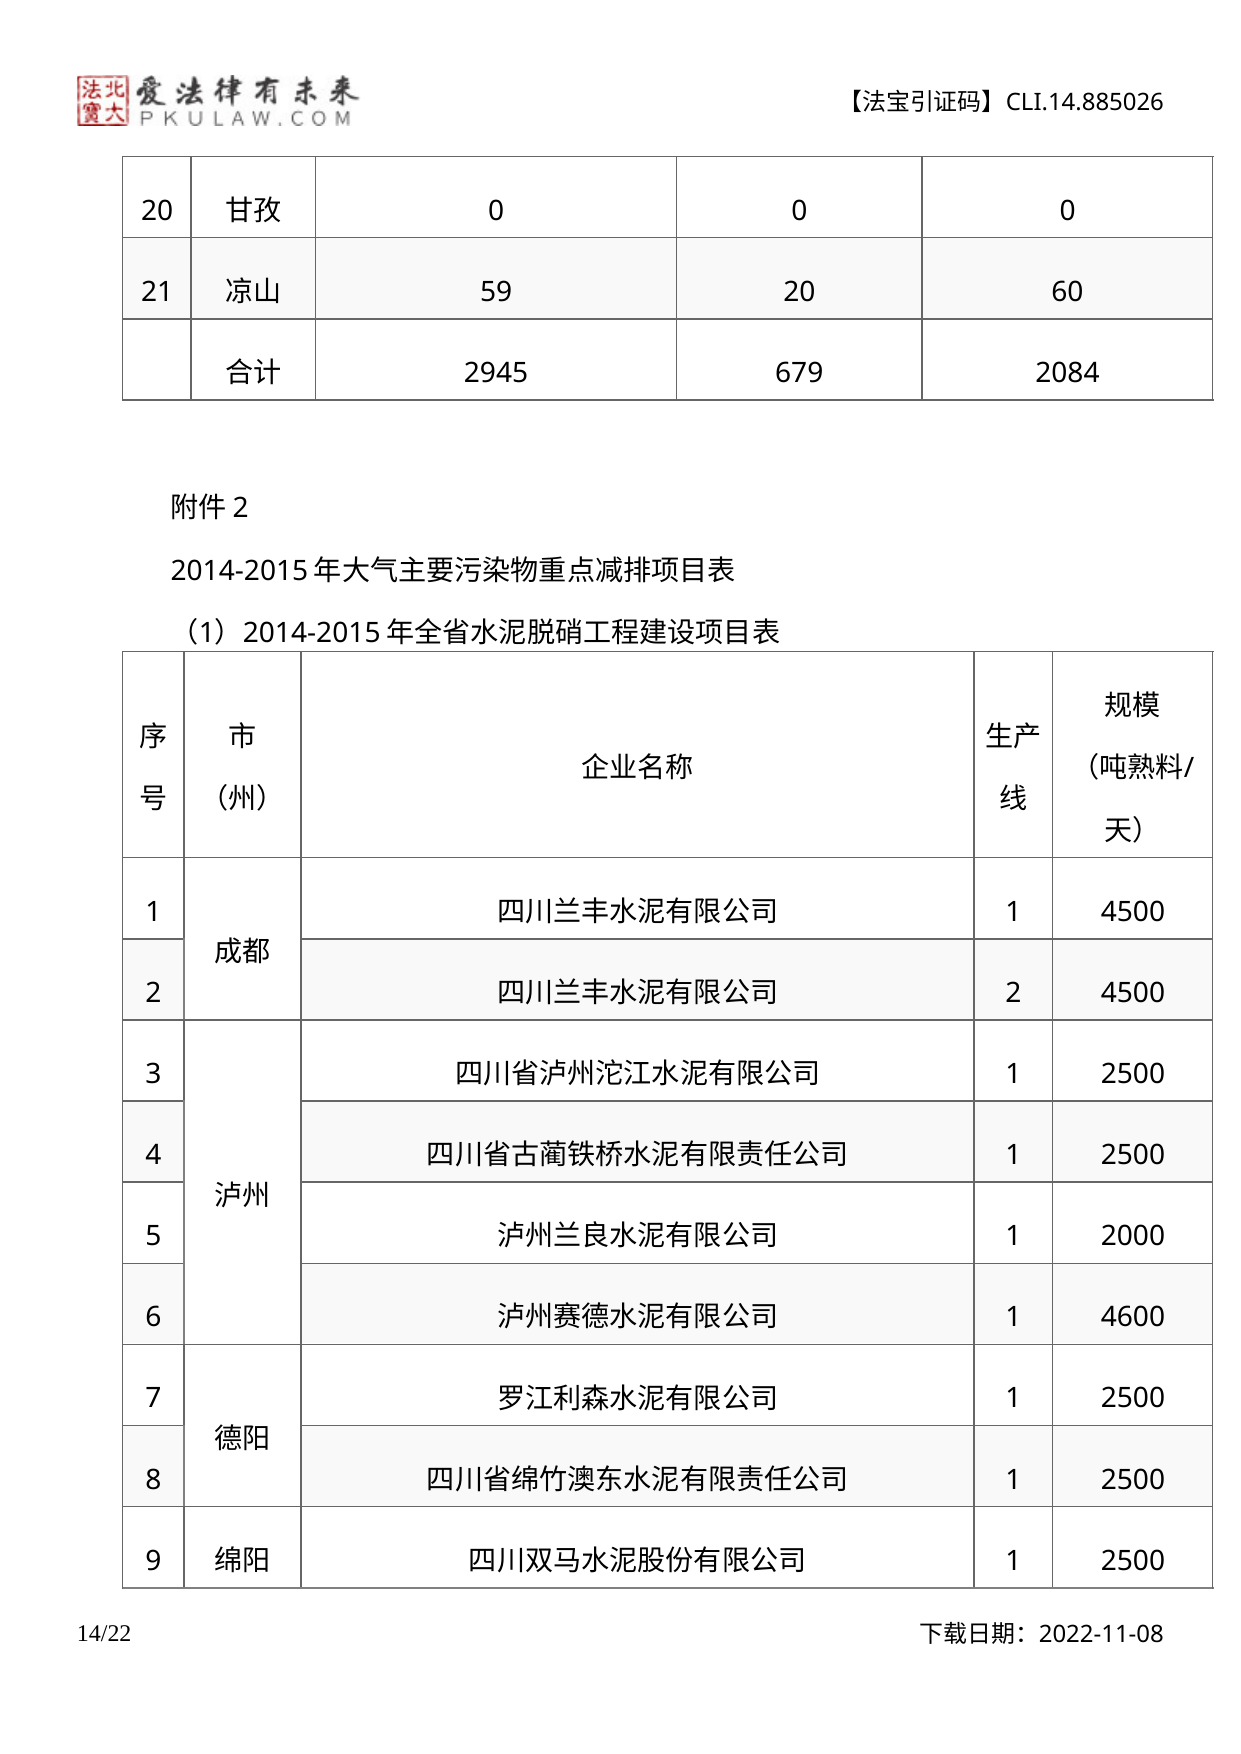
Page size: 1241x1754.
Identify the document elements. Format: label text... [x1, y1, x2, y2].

table_cell 20 [677, 238, 921, 318]
table_cell 四川省古蔺铁桥水泥有限责任公司 [302, 1102, 973, 1181]
table_cell 德阳 [185, 1345, 300, 1506]
table_cell 2 [123, 940, 183, 1019]
table_cell 2500 [1053, 1507, 1212, 1587]
picture [76, 75, 361, 126]
table_header 序号 [123, 652, 183, 857]
table_cell 凉山 [192, 238, 315, 318]
table_cell 泸州 [185, 1021, 300, 1343]
table_cell 四川双马水泥股份有限公司 [302, 1507, 973, 1587]
table_cell 6 [123, 1264, 183, 1343]
table_cell 绵阳 [185, 1507, 300, 1587]
table_cell 四川省泸州沱江水泥有限公司 [302, 1021, 973, 1100]
table_cell 1 [975, 1264, 1052, 1343]
table_cell 7 [123, 1345, 183, 1425]
table_cell [123, 320, 190, 399]
table_cell 4500 [1053, 940, 1212, 1019]
table_cell 0 [316, 157, 676, 237]
table_cell 泸州兰良水泥有限公司 [302, 1183, 973, 1262]
table_cell 0 [677, 157, 921, 237]
table_cell 4 [123, 1102, 183, 1181]
table_header 生产线 [975, 652, 1052, 857]
table_cell 8 [123, 1426, 183, 1506]
table_header 市（州） [185, 652, 300, 857]
table_cell 2500 [1053, 1021, 1212, 1100]
table_cell 1 [975, 858, 1052, 938]
table_cell 四川兰丰水泥有限公司 [302, 940, 973, 1019]
table_cell 泸州赛德水泥有限公司 [302, 1264, 973, 1343]
table_cell 9 [123, 1507, 183, 1587]
table_cell 2084 [923, 320, 1212, 399]
table_cell 1 [975, 1426, 1052, 1506]
table_cell 2500 [1053, 1426, 1212, 1506]
table_cell 四川兰丰水泥有限公司 [302, 858, 973, 938]
table_cell 20 [123, 157, 190, 237]
table_cell 四川省绵竹澳东水泥有限责任公司 [302, 1426, 973, 1506]
table_cell 2500 [1053, 1345, 1212, 1425]
table_cell 679 [677, 320, 921, 399]
table_cell 0 [923, 157, 1212, 237]
table_cell 1 [975, 1183, 1052, 1262]
table_cell 罗江利森水泥有限公司 [302, 1345, 973, 1425]
table_cell 1 [975, 1345, 1052, 1425]
table_cell 60 [923, 238, 1212, 318]
table_cell 1 [975, 1102, 1052, 1181]
table_cell 21 [123, 238, 190, 318]
table_cell 4500 [1053, 858, 1212, 938]
table_header 规模 （吨熟料/天） [1053, 652, 1212, 857]
table_cell 合计 [192, 320, 315, 399]
table_cell 成都 [185, 858, 300, 1019]
table_cell 59 [316, 238, 676, 318]
text 附件2 2014-2015年大气主要污染物重点减排项目表 （1）2014-2015年全省水泥脱硝工程建设项目表 [114, 401, 1126, 651]
table_cell 2945 [316, 320, 676, 399]
table_cell 3 [123, 1021, 183, 1100]
table_cell 2 [975, 940, 1052, 1019]
table_cell 1 [975, 1021, 1052, 1100]
table_cell 甘孜 [192, 157, 315, 237]
table_cell 1 [123, 858, 183, 938]
table_cell 4600 [1053, 1264, 1212, 1343]
table_cell 2500 [1053, 1102, 1212, 1181]
table_cell 1 [975, 1507, 1052, 1587]
table_cell 5 [123, 1183, 183, 1262]
table_cell 2000 [1053, 1183, 1212, 1262]
table_header 企业名称 [302, 652, 973, 857]
